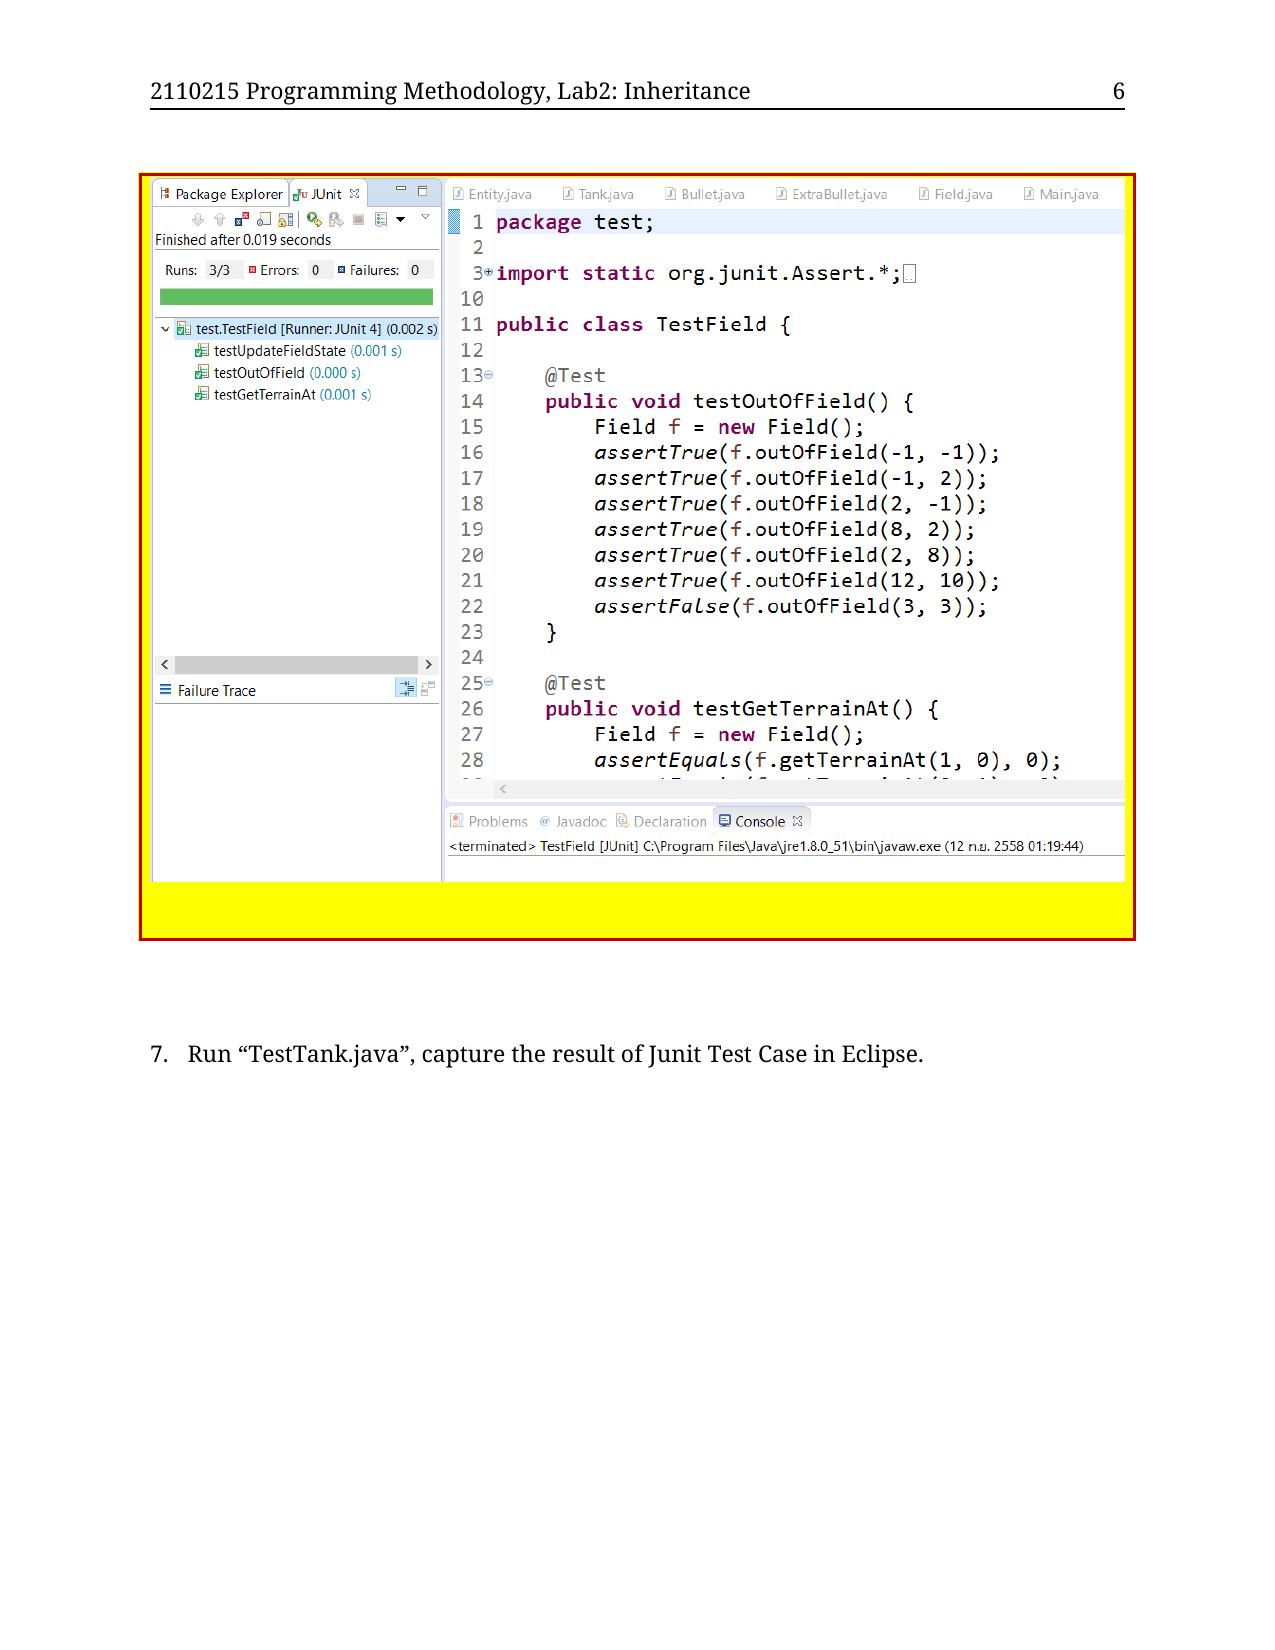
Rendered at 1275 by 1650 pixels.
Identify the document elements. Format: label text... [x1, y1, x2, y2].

picture [150, 177, 1125, 882]
list Run “TestTank.java”, capture the result of Junit Test Case in Eclipse. [150, 1038, 1125, 1069]
